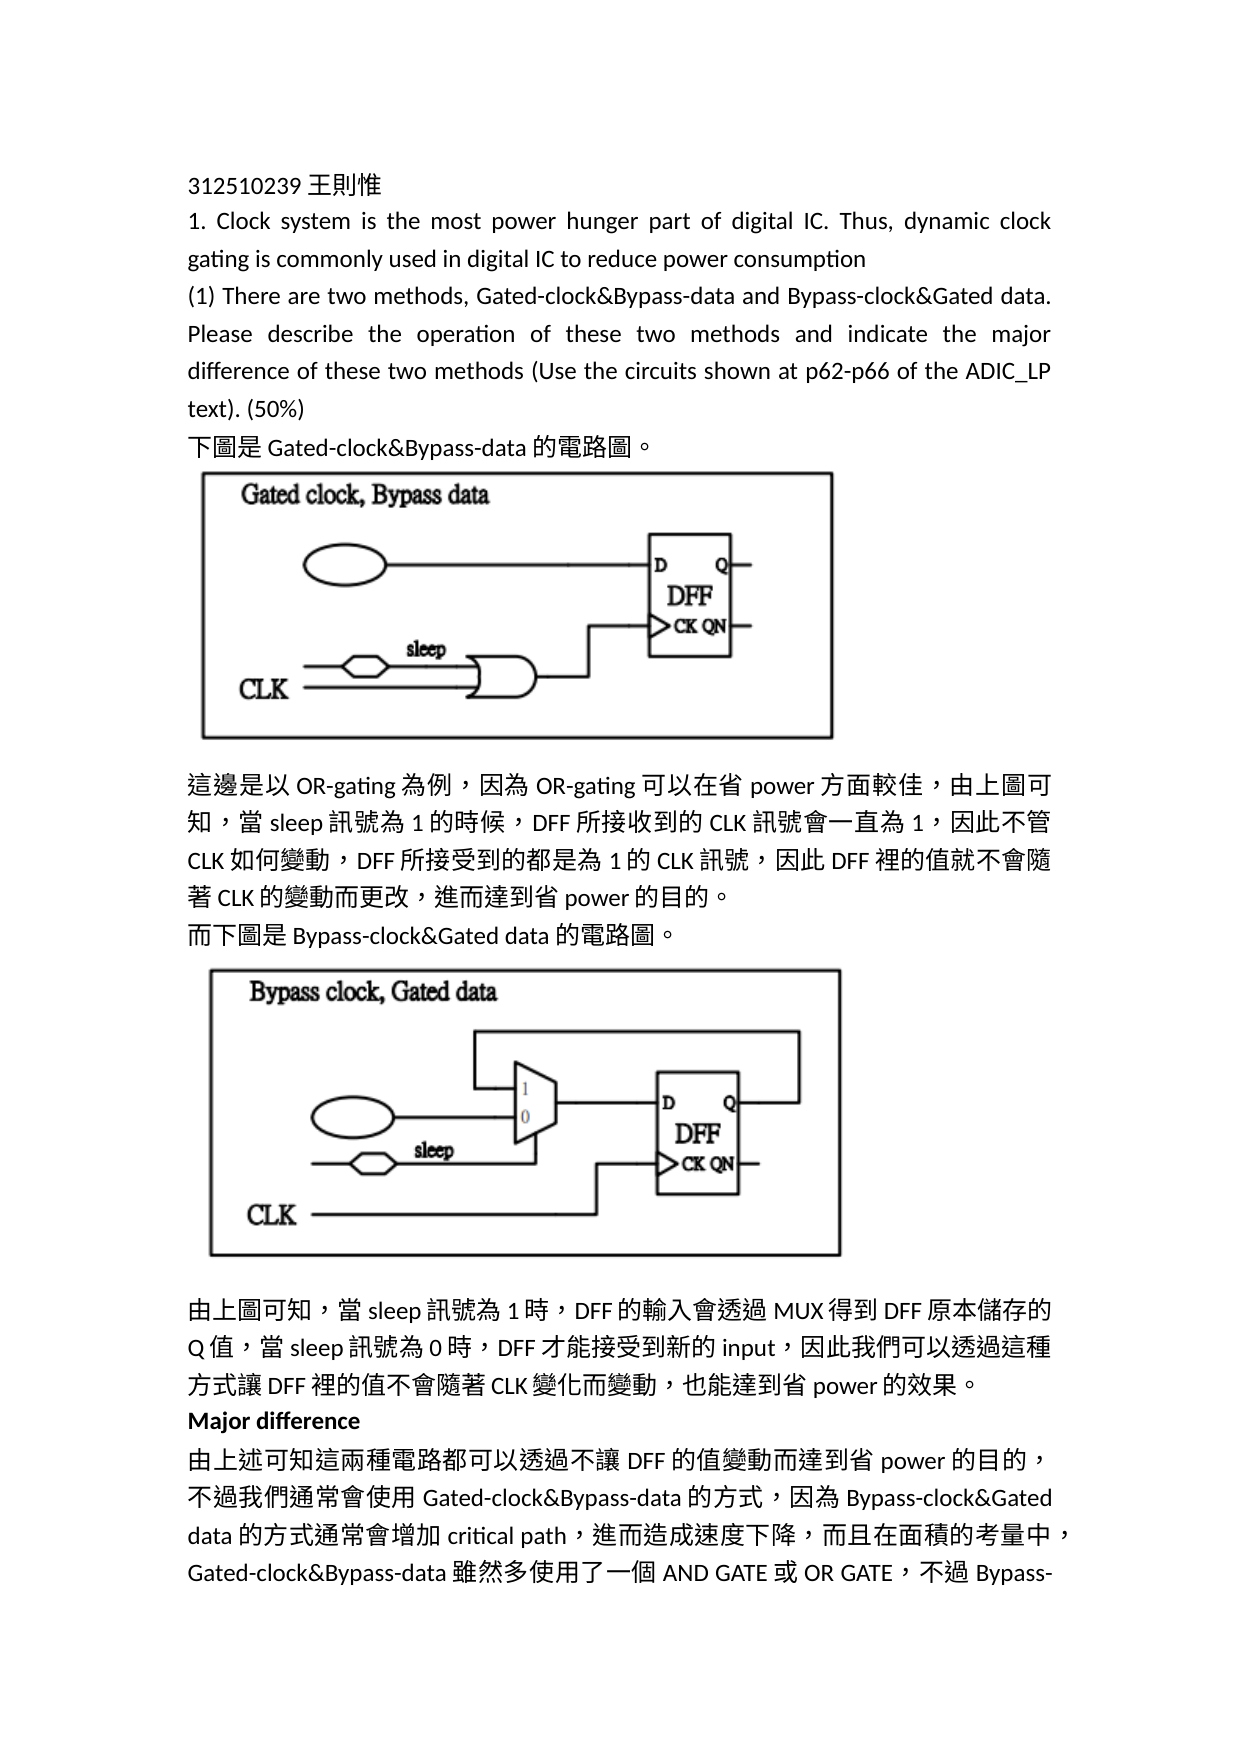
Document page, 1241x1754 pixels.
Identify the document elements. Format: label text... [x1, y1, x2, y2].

text 1. Clock system is the most power hunger part of digital IC. Thus, dynamic clock gating is commonly used in digital IC to reduce power consumption [187, 202, 1053, 277]
picture [187, 464, 846, 751]
text (1) There are two methods, Gated-clock&Bypass-data and Bypass-clock&Gated data. Please describe the operation of these two methods and indicate the major difference of these two methods (Use the circuits shown at p62-p66 of the ADIC_LP text). (50%) [187, 277, 1053, 427]
text 312510239 王則惟 [187, 164, 1053, 202]
picture [187, 952, 915, 1279]
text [187, 1439, 1053, 1589]
text 而下圖是Bypass-clock&Gated data的電路圖。 [187, 914, 1053, 952]
text Major difference [187, 1402, 1053, 1439]
text 由上圖可知，當sleep訊號為1時，DFF的輸入會透過MUX得到DFF原本儲存的Q值，當sleep訊號為0時，DFF才能接受到新的input，因此我們可以透過這種方式讓DFF裡的值不會隨著CLK變化而變動，也能達到省power的效果。 [187, 1289, 1053, 1402]
text 這邊是以OR-gating為例，因為OR-gating可以在省power方面較佳，由上圖可知，當sleep訊號為1的時候，DFF所接收到的CLK訊號會一直為1，因此不管CLK如何變動，DFF所接受到的都是為1的CLK訊號，因此DFF裡的值就不會隨著CLK的變動而更改，進而達到省power的目的。 [187, 764, 1053, 914]
text 下圖是Gated-clock&Bypass-data的電路圖。 [187, 427, 1053, 464]
